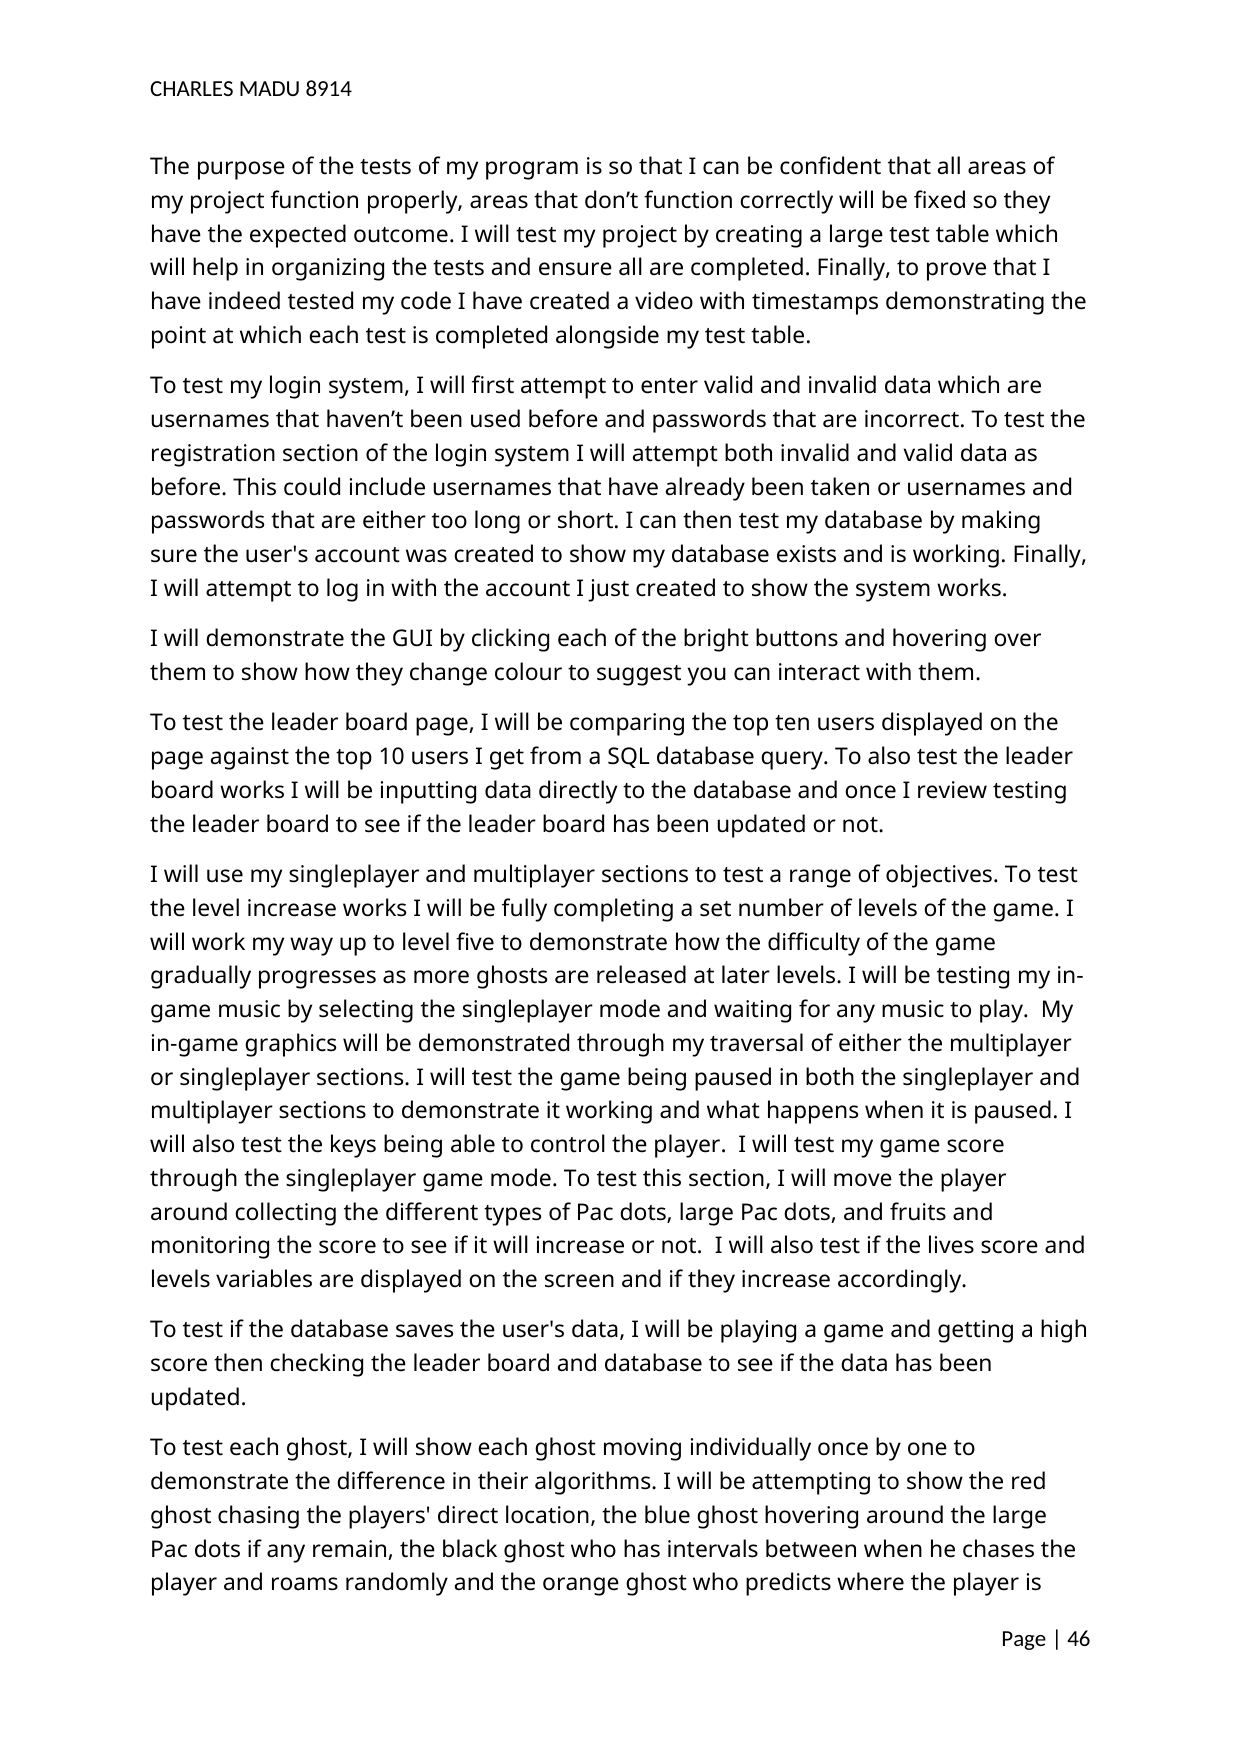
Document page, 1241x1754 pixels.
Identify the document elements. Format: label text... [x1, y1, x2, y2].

text To test my login system, I will first attempt to enter valid and invalid data which are usernames that haven’t been used before and passwords that are incorrect. To test the registration section of the login system I will attempt both invalid and valid data as before. This could include usernames that have already been taken or usernames and passwords that are either too long or short. I can then test my database by making sure the user's account was created to show my database exists and is working. Finally, I will attempt to log in with the account I just created to show the system works. [150, 369, 1090, 603]
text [150, 1431, 1090, 1597]
text The purpose of the tests of my program is so that I can be confident that all areas of my project function properly, areas that don’t function correctly will be fixed so they have the expected outcome. I will test my project by creating a large test table which will help in organizing the tests and ensure all are completed. Finally, to prove that I have indeed tested my code I have created a video with timestamps demonstrating the point at which each test is completed alongside my test table. [150, 150, 1090, 350]
text I will demonstrate the GUI by clicking each of the bright buttons and hovering over them to show how they change colour to suggest you can interact with them. [150, 622, 1090, 687]
text I will use my singleplayer and multiplayer sections to test a range of objectives. To test the level increase works I will be fully completing a set number of levels of the game. I will work my way up to level five to demonstrate how the difficulty of the game gradually progresses as more ghosts are released at later levels. I will be testing my in-game music by selecting the singleplayer mode and waiting for any music to play. My in-game graphics will be demonstrated through my traversal of either the multiplayer or singleplayer sections. I will test the game being paused in both the singleplayer and multiplayer sections to demonstrate it working and what happens when it is paused. I will also test the keys being able to control the player. I will test my game score through the singleplayer game mode. To test this section, I will move the player around collecting the different types of Pac dots, large Pac dots, and fruits and monitoring the score to see if it will increase or not. I will also test if the lives score and levels variables are displayed on the screen and if they increase accordingly. [150, 858, 1090, 1294]
text To test if the database saves the user's data, I will be playing a game and getting a high score then checking the leader board and database to see if the data has been updated. [150, 1313, 1090, 1412]
text To test the leader board page, I will be comparing the top ten users displayed on the page against the top 10 users I get from a SQL database query. To also test the leader board works I will be inputting data directly to the database and once I review testing the leader board to see if the leader board has been updated or not. [150, 706, 1090, 839]
